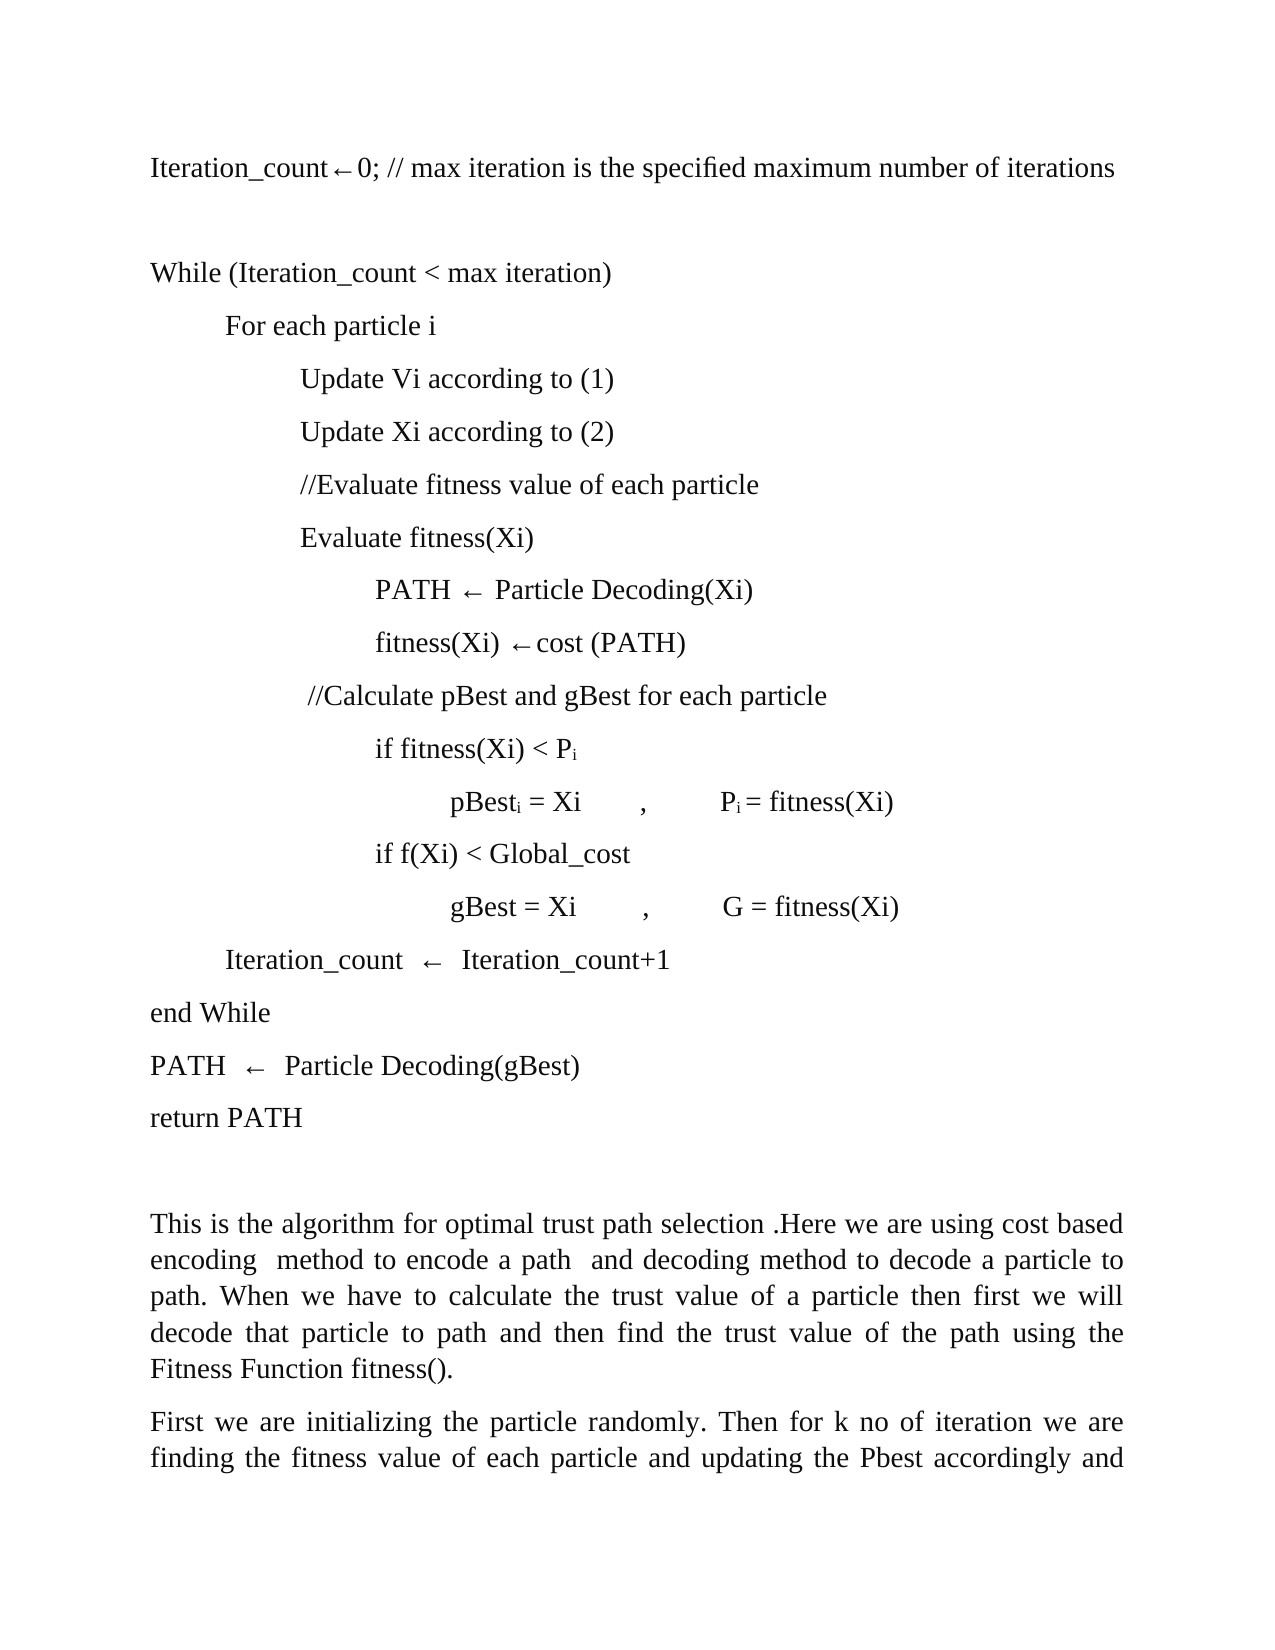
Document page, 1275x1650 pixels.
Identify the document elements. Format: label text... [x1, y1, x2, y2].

text //Evaluate fitness value of each particle [225, 467, 1125, 500]
text Evaluate fitness(Xi) [225, 520, 1125, 553]
text Iteration_count←0; // max iteration is the speciﬁed maximum number of iterations [150, 150, 1125, 183]
text return PATH [150, 1101, 1125, 1134]
text gBest = Xi , G = fitness(Xi) [375, 889, 1125, 923]
text fitness(Xi) ←cost (PATH) [300, 625, 1125, 659]
text While (Iteration_count < max iteration) [150, 256, 1125, 289]
text //Calculate pBest and gBest for each particle [225, 678, 1125, 712]
text if f(Xi) < Global_cost [300, 837, 1125, 870]
text This is the algorithm for optimal trust path selection .Here we are using cost based encoding method to encode a path and decoding method to decode a particle to path. When we have to calculate the trust value of a particle then first we will decode that particle to path and then find the trust value of the path using the Fitness Function fitness(). [150, 1206, 1125, 1384]
text Iteration_count ← Iteration_count+1 [150, 942, 1125, 976]
text Update Vi according to (1) [225, 361, 1125, 395]
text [150, 1404, 1125, 1473]
text if fitness(Xi) < Pi [300, 731, 1125, 764]
text PATH ← Particle Decoding(gBest) [150, 1048, 1125, 1081]
text end While [150, 995, 1125, 1028]
text PATH ← Particle Decoding(Xi) [300, 572, 1125, 606]
text pBesti = Xi , Pi = fitness(Xi) [375, 784, 1125, 817]
text Update Xi according to (2) [225, 414, 1125, 448]
text For each particle i [150, 308, 1125, 342]
